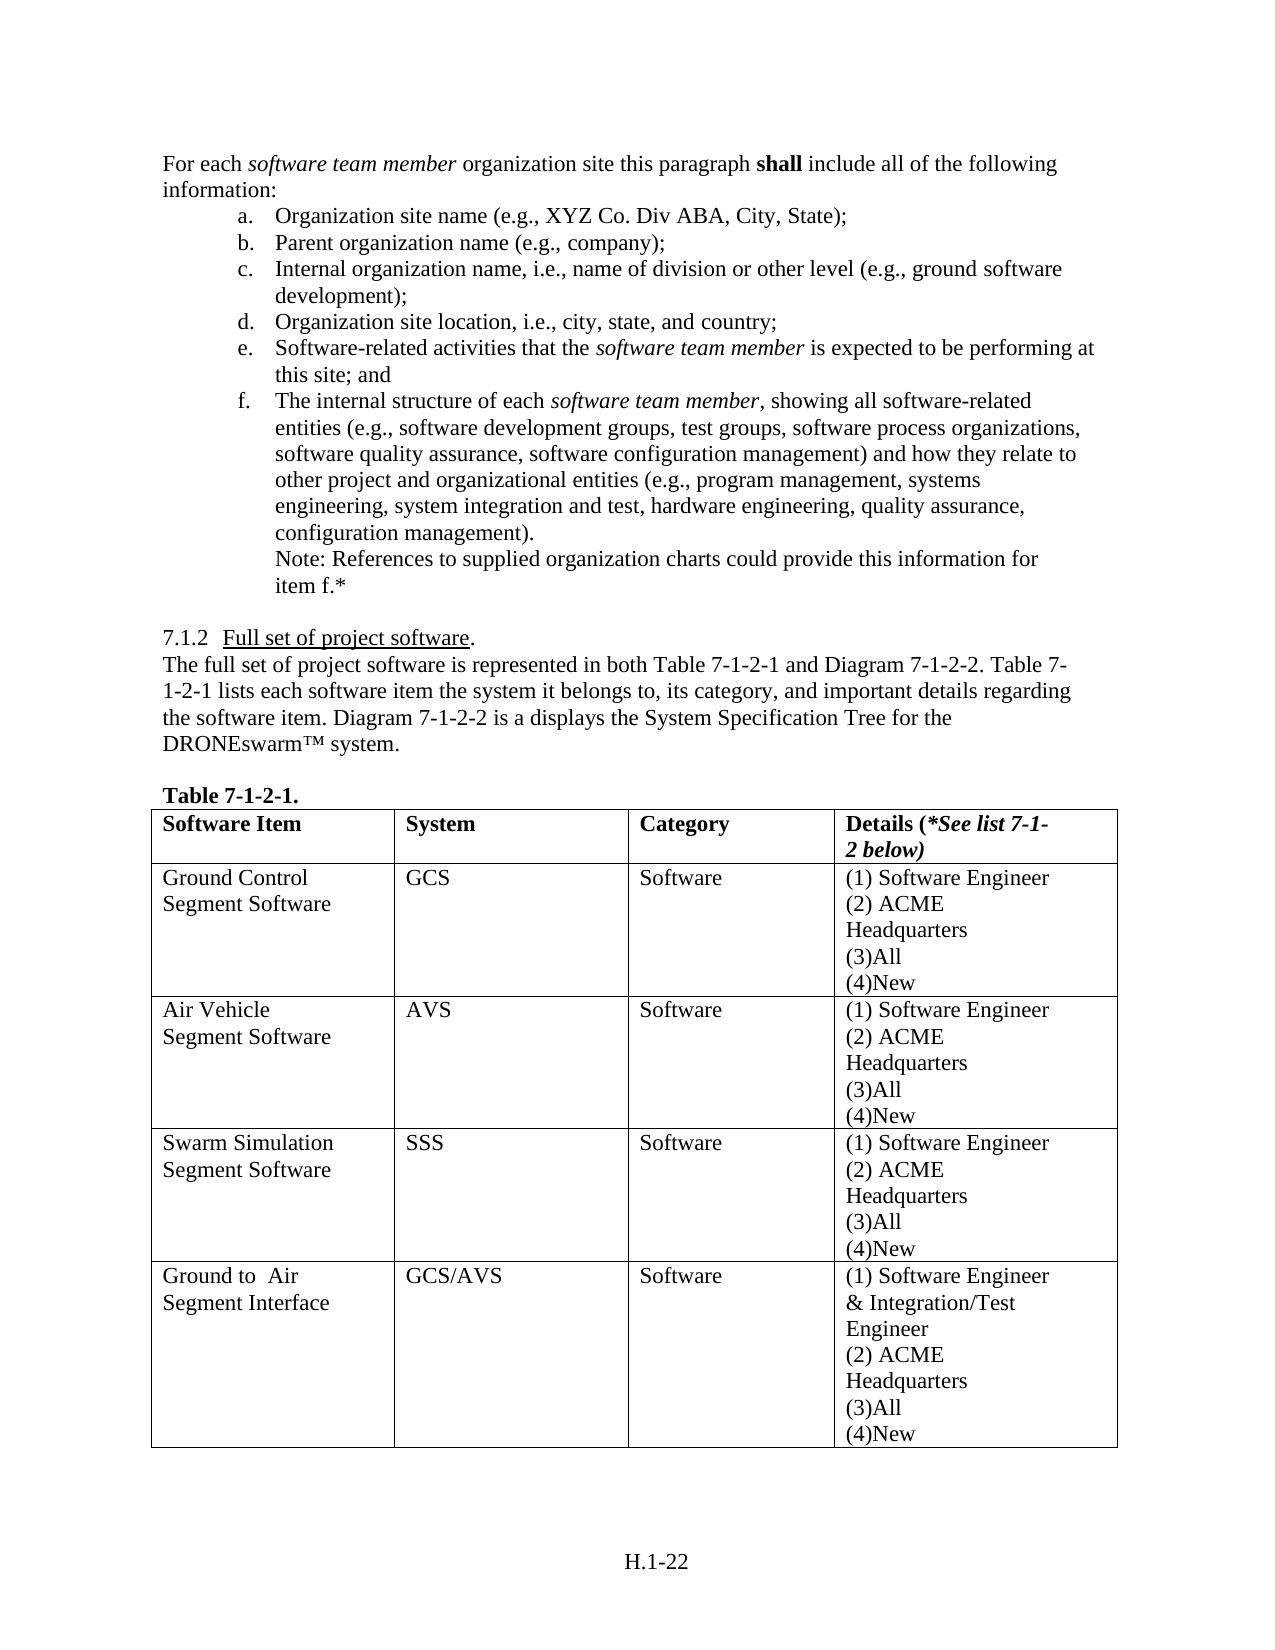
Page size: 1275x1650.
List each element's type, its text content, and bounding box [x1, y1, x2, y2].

table_cell Ground Control Segment Software [152, 864, 394, 996]
table_header Software Item [152, 810, 394, 863]
table_cell AVS [395, 997, 628, 1128]
list Full set of project software. [162, 624, 1079, 651]
table_cell Ground to Air Segment Interface [152, 1262, 394, 1447]
text For each software team member organization site this paragraph shall include all of the following information: [162, 150, 1078, 203]
table_cell Swarm Simulation Segment Software [152, 1129, 394, 1261]
table_header System [395, 810, 628, 863]
table_cell (1) Software Engineer (2) ACME Headquarters (3)All (4)New [835, 864, 1117, 996]
text Note: References to supplied organization charts could provide this information for item f.* [275, 545, 1059, 598]
table_header Category [629, 810, 834, 863]
list The full set of project software is represented in both Table 7-1-2-1 and Diagram 7-1-2-2. Table 7-1-2-1 lists each software item the system it belongs to, its category, and important details regarding the software item. Diagram 7-1-2-2 is a displays the System Specification Tree for the DRONEswarm™ system. [162, 651, 1079, 756]
table_cell GCS/AVS [395, 1262, 628, 1447]
table_cell Software [629, 997, 834, 1128]
list Parent organization name (e.g., company); [237, 229, 1125, 255]
table_cell (1) Software Engineer (2) ACME Headquarters (3)All (4)New [835, 997, 1117, 1128]
table_cell Software [629, 1129, 834, 1261]
table_cell SSS [395, 1129, 628, 1261]
table_cell (1) Software Engineer (2) ACME Headquarters (3)All (4)New [835, 1129, 1117, 1261]
table_cell Software [629, 864, 834, 996]
table_header Details (*See list 7-1-2 below) [835, 810, 1117, 863]
list Table 7-1-2-1. [162, 783, 1079, 809]
table_cell Software [629, 1262, 834, 1447]
list Software-related activities that the software team member is expected to be performing at this site; and [237, 334, 1113, 387]
table_cell GCS [395, 864, 628, 996]
table_cell (1) Software Engineer & Integration/Test Engineer (2) ACME Headquarters (3)All (4)New [835, 1262, 1117, 1447]
list The internal structure of each software team member, showing all software-related entities (e.g., software development groups, test groups, software process organizations, software quality assurance, software configuration management) and how they relate to other project and organizational entities (e.g., program management, systems engineering, system integration and test, hardware engineering, quality assurance, configuration management). [237, 387, 1101, 545]
list Organization site name (e.g., XYZ Co. Div ABA, City, State); [237, 203, 1125, 229]
list Organization site location, i.e., city, state, and country; [237, 308, 1125, 334]
table_cell Air Vehicle Segment Software [152, 997, 394, 1128]
list Internal organization name, i.e., name of division or other level (e.g., ground software development); [237, 255, 1081, 308]
